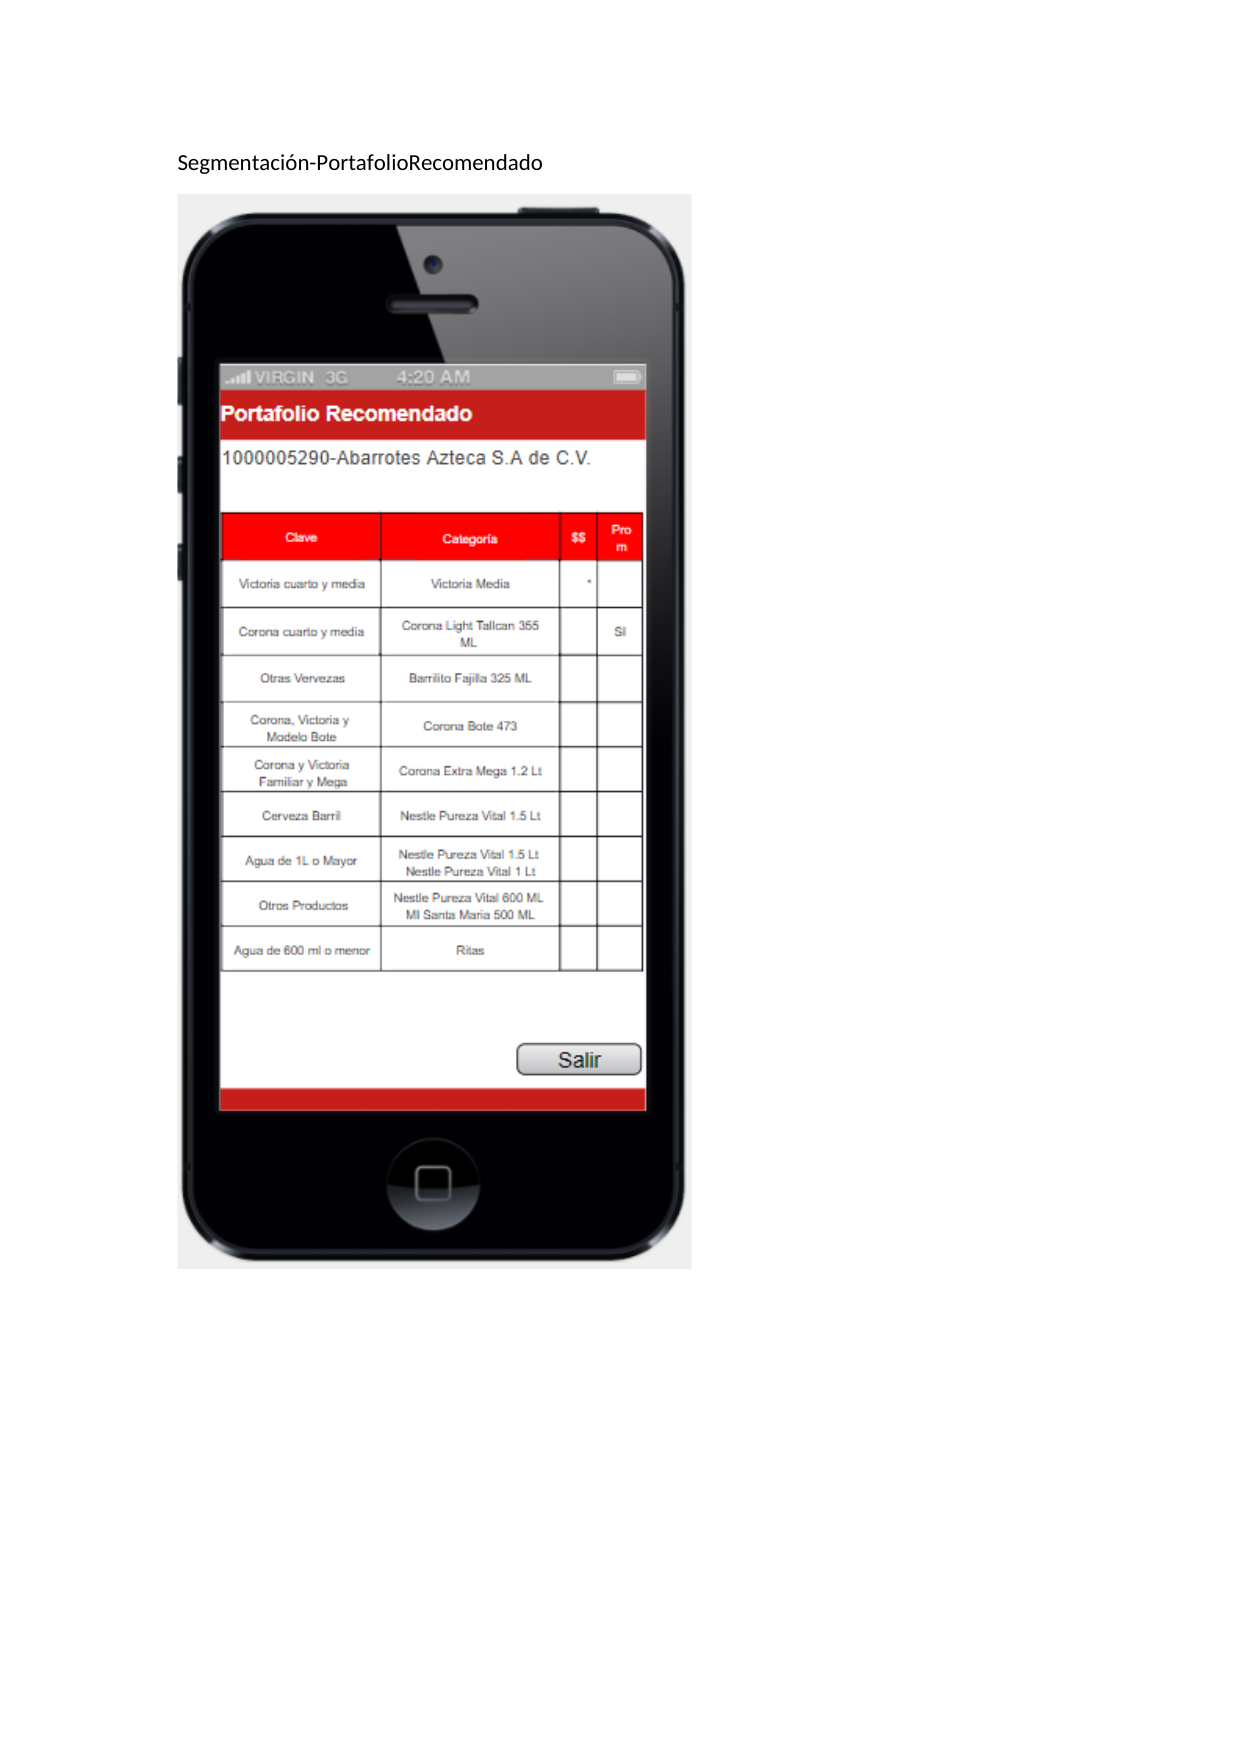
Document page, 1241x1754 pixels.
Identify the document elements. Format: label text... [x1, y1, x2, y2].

picture [177, 194, 692, 1269]
text Segmentación-PortafolioRecomendado [177, 148, 1063, 176]
